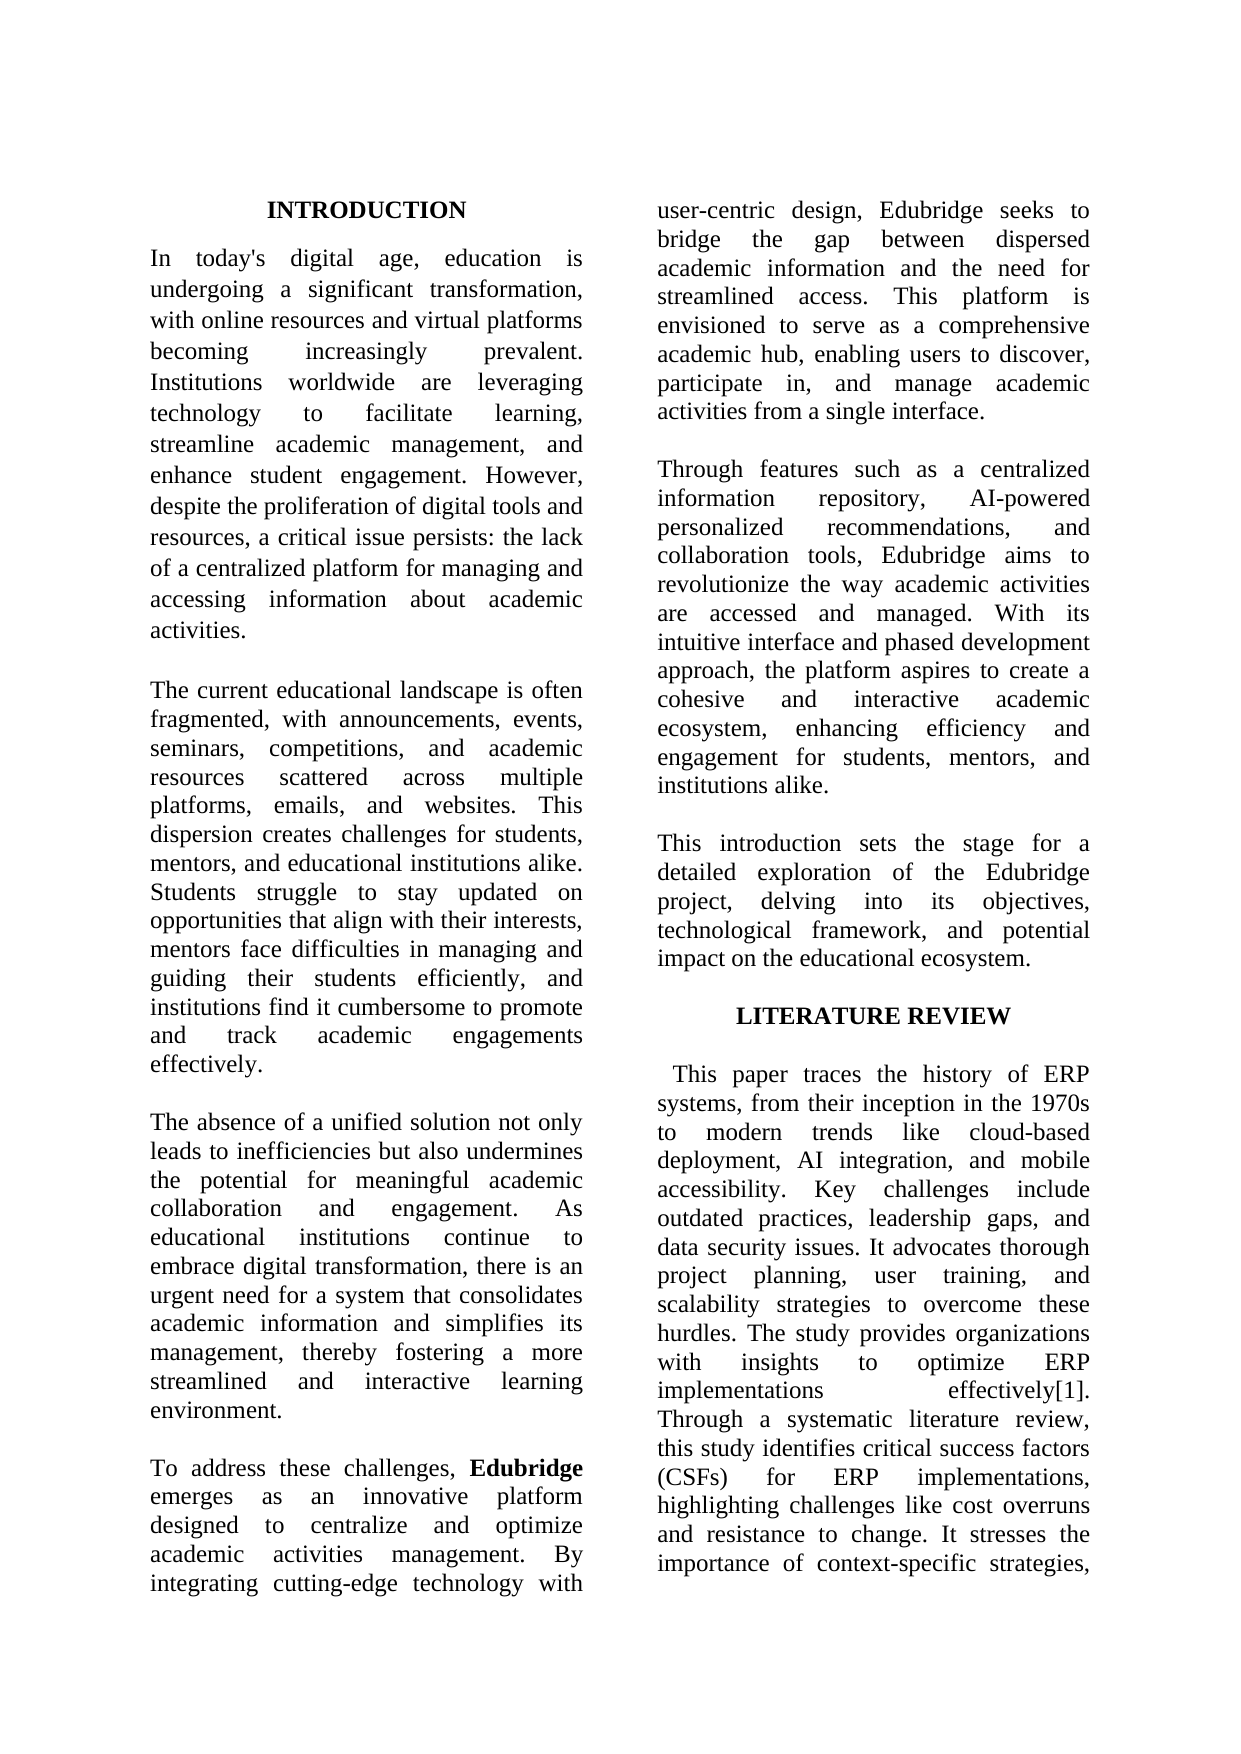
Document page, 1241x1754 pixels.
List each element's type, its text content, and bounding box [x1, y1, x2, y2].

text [657, 1059, 1090, 1577]
text In today's digital age, education is undergoing a significant transformation, with online resources and virtual platforms becoming increasingly prevalent. Institutions worldwide are leveraging technology to facilitate learning, streamline academic management, and enhance student engagement. However, despite the proliferation of digital tools and resources, a critical issue persists: the lack of a centralized platform for managing and accessing information about academic activities. [150, 243, 583, 644]
text To address these challenges, Edubridge emerges as an innovative platform designed to centralize and optimize academic activities management. By integrating cutting-edge technology with user-centric design, Edubridge seeks to bridge the gap between dispersed academic information and the need for streamlined access. This platform is envisioned to serve as a comprehensive academic hub, enabling users to discover, participate in, and manage academic activities from a single interface. [657, 195, 1090, 425]
text The absence of a unified solution not only leads to inefficiencies but also undermines the potential for meaningful academic collaboration and engagement. As educational institutions continue to embrace digital transformation, there is an urgent need for a system that consolidates academic information and simplifies its management, thereby fostering a more streamlined and interactive learning environment. [150, 1107, 583, 1423]
text The current educational landscape is often fragmented, with announcements, events, seminars, competitions, and academic resources scattered across multiple platforms, emails, and websites. This dispersion creates challenges for students, mentors, and educational institutions alike. Students struggle to stay updated on opportunities that align with their interests, mentors face difficulties in managing and guiding their students efficiently, and institutions find it cumbersome to promote and track academic engagements effectively. [150, 676, 583, 1078]
text To address these challenges, Edubridge emerges as an innovative platform designed to centralize and optimize academic activities management. By integrating cutting-edge technology with user-centric design, Edubridge seeks to bridge the gap between dispersed academic information and the need for streamlined access. This platform is envisioned to serve as a comprehensive academic hub, enabling users to discover, participate in, and manage academic activities from a single interface. [150, 1453, 583, 1596]
text INTRODUCTION [150, 195, 583, 224]
text LITERATURE REVIEW [657, 1001, 1090, 1030]
text This introduction sets the stage for a detailed exploration of the Edubridge project, delving into its objectives, technological framework, and potential impact on the educational ecosystem. [657, 828, 1090, 972]
text Through features such as a centralized information repository, AI-powered personalized recommendations, and collaboration tools, Edubridge aims to revolutionize the way academic activities are accessed and managed. With its intuitive interface and phased development approach, the platform aspires to create a cohesive and interactive academic ecosystem, enhancing efficiency and engagement for students, mentors, and institutions alike. [657, 454, 1090, 799]
